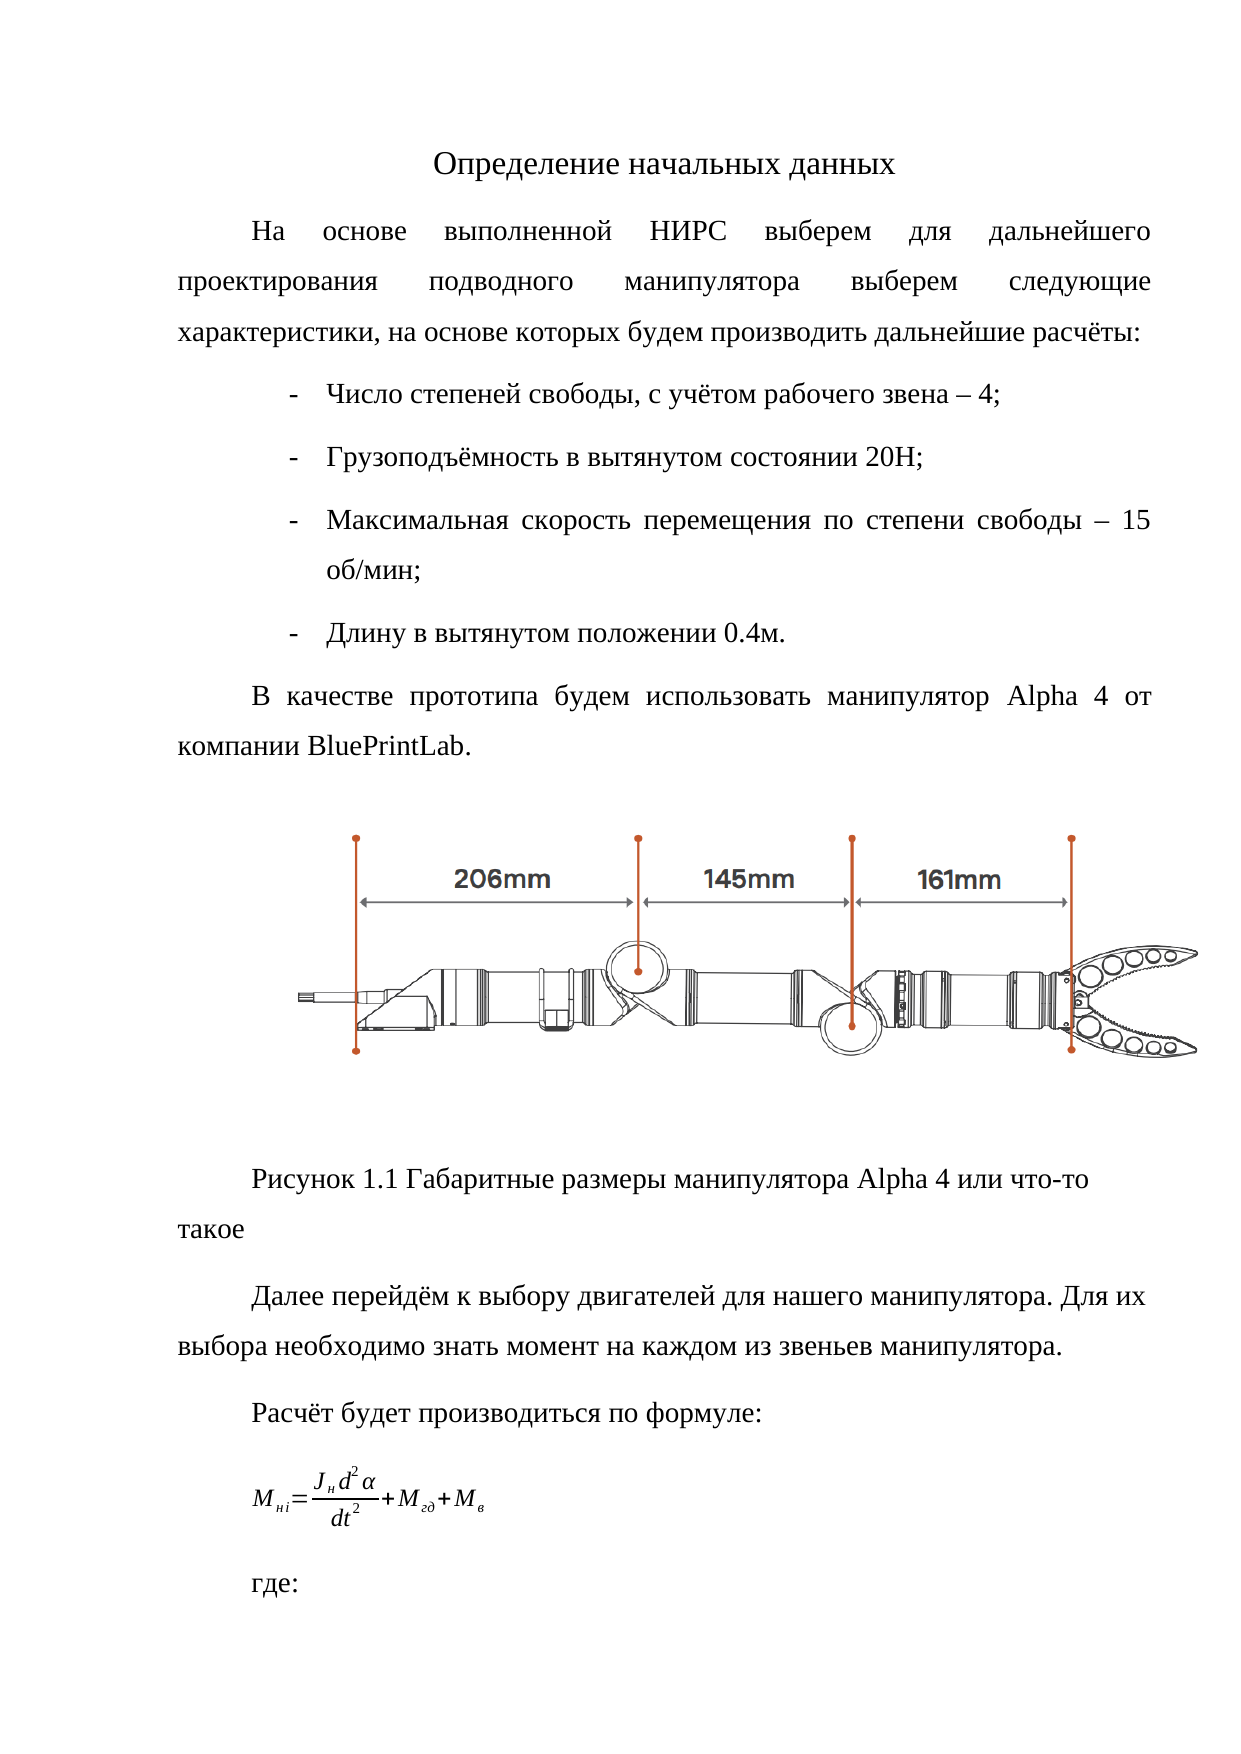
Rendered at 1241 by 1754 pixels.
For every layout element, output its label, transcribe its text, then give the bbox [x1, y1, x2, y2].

text Расчёт будет производиться по формуле: [177, 1395, 1152, 1429]
text Далее перейдём к выбору двигателей для нашего манипулятора. Для их выбора необходимо знать момент на каждом из звеньев манипулятора. [177, 1278, 1152, 1362]
subtitle Определение начальных данных [177, 143, 1152, 181]
text Рисунок 1.1 Габаритные размеры манипулятора Alpha 4 или что-то такое [177, 1161, 1152, 1245]
list Длину в вытянутом положении 0.4м. [288, 615, 1152, 649]
list Максимальная скорость перемещения по степени свободы – 15 об/мин; [288, 502, 1152, 586]
picture [251, 791, 1226, 1132]
list Грузоподъёмность в вытянутом состоянии 20Н; [288, 439, 1152, 473]
text В качестве прототипа будем использовать манипулятор Alpha 4 от компании BluePrintLab. [177, 678, 1152, 762]
text где: [177, 1566, 1152, 1599]
list Число степеней свободы, с учётом рабочего звена – 4; [288, 377, 1152, 410]
text На основе выполненной НИРС выберем для дальнейшего проектирования подводного манипулятора выберем следующие характеристики, на основе которых будем производить дальнейшие расчёты: [177, 213, 1152, 347]
